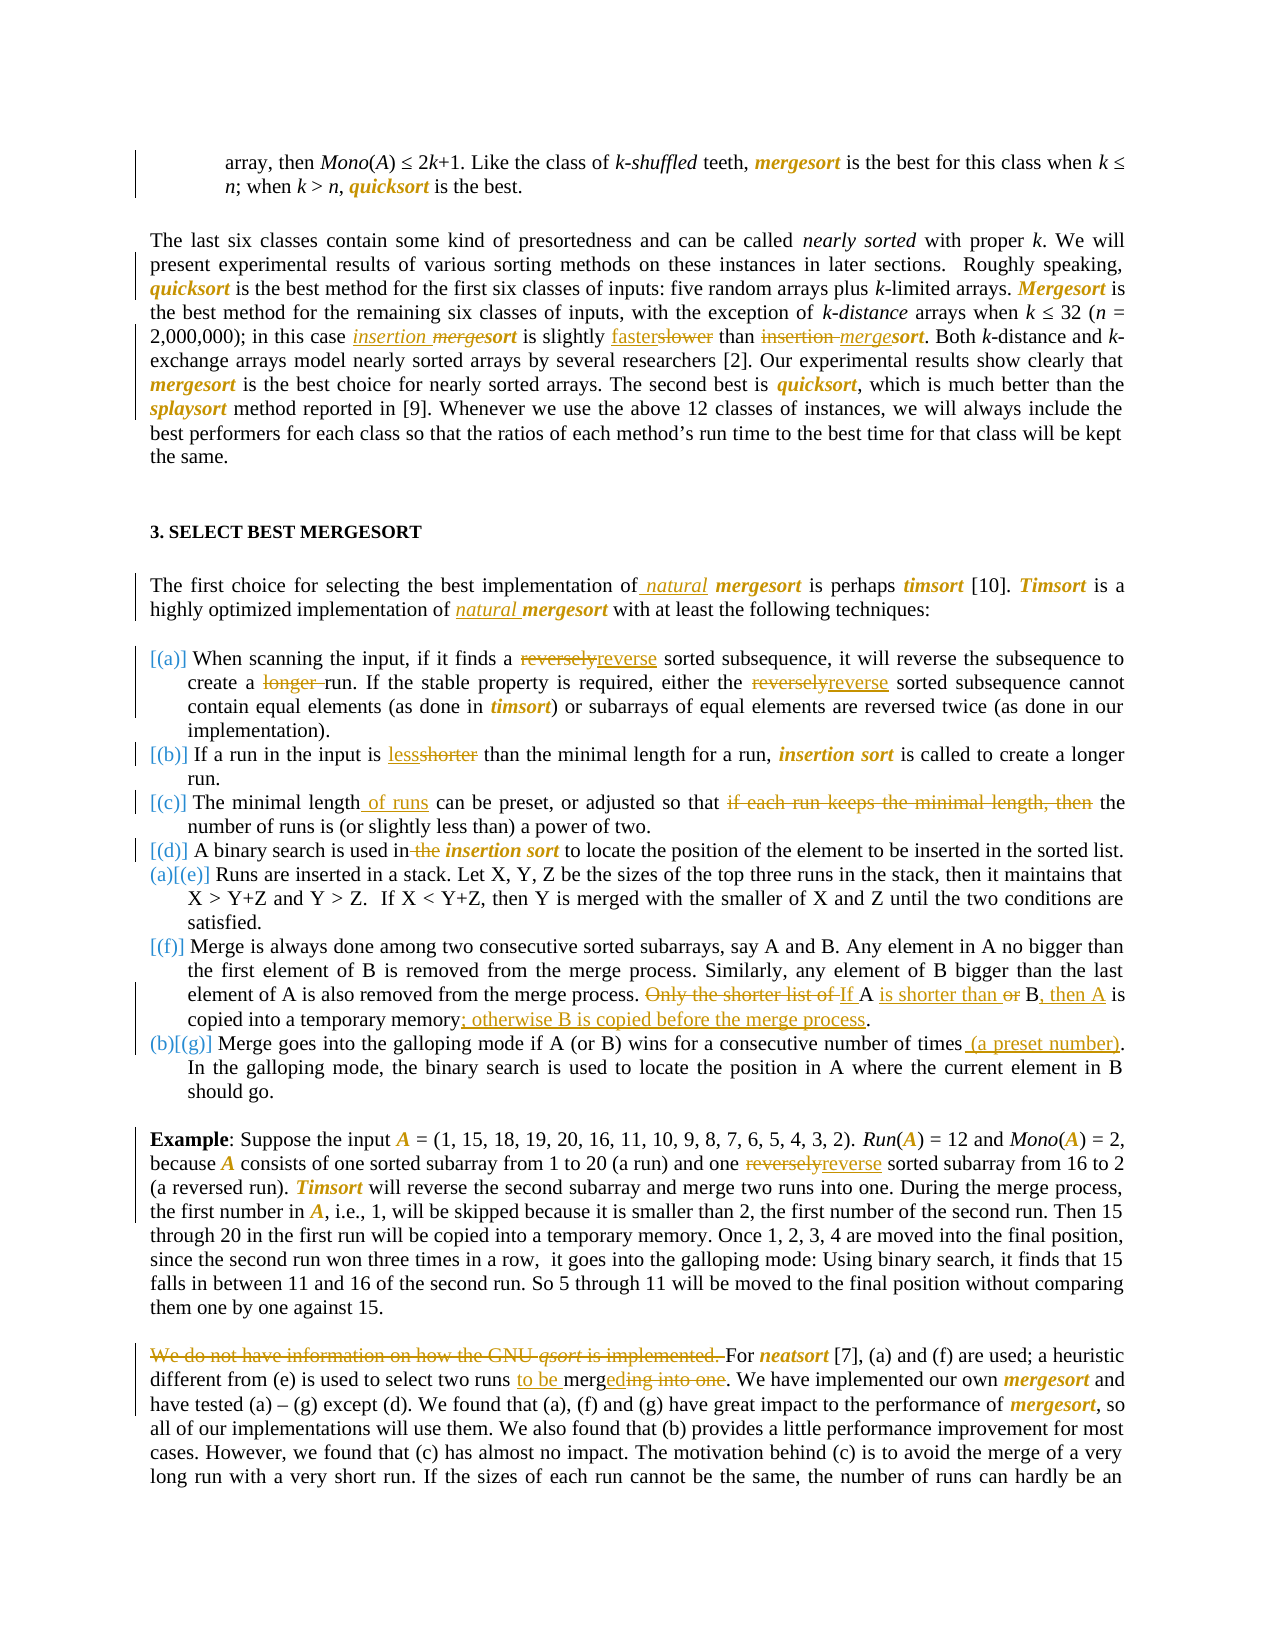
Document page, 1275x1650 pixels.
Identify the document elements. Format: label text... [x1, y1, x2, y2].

text The last six classes contain some kind of presortedness and can be called nearly sorted with proper k. We will present experimental results of various sorting methods on these instances in later sections. Roughly speaking, quicksort is the best method for the first six classes of inputs: five random arrays plus k-limited arrays. Mergesort is the best method for the remaining six classes of inputs, with the exception of k-distance arrays when k ≤ 32 (n = 2,000,000); in this case sort is slightly than sort. Both k-distance and k-exchange arrays model nearly sorted arrays by several researchers [2]. Our experimental results show clearly that mergesort is the best choice for nearly sorted arrays. The second best is quicksort, which is much better than the splaysort method reported in [9]. Whenever we use the above 12 classes of instances, we will always include the best performers for each class so that the ratios of each method’s run time to the best time for that class will be kept the same. [150, 228, 1125, 468]
list If a run in the input is than the minimal length for a run, insertion sort is called to create a longer run. [150, 742, 1125, 790]
text The first choice for selecting the best implementation of mergesort is perhaps timsort [10]. Timsort is a highly optimized implementation of mergesort with at least the following techniques: [150, 573, 1125, 621]
list The minimal length can be preset, or adjusted so that the number of runs is (or slightly less than) a power of two. [150, 790, 1125, 838]
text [150, 1343, 1125, 1488]
list Merge is always done among two consecutive sorted subarrays, say A and B. Any element in A no bigger than the first element of B is removed from the merge process. Similarly, any element of B bigger than the last element of A is also removed from the merge process. A B is copied into a temporary memory. [150, 934, 1125, 1031]
list A binary search is used in insertion sort to locate the position of the element to be inserted in the sorted list. [150, 838, 1125, 862]
list Merge goes into the galloping mode if A (or B) wins for a consecutive number of times. In the galloping mode, the binary search is used to locate the position in A where the current element in B should go. [150, 1031, 1125, 1103]
text Example: Suppose the input A = (1, 15, 18, 19, 20, 16, 11, 10, 9, 8, 7, 6, 5, 4, 3, 2). Run(A) = 12 and Mono(A) = 2, because A consists of one sorted subarray from 1 to 20 (a run) and one sorted subarray from 16 to 2 (a reversed run). Timsort will reverse the second subarray and merge two runs into one. During the merge process, the first number in A, i.e., 1, will be skipped because it is smaller than 2, the first number of the second run. Then 15 through 20 in the first run will be copied into a temporary memory. Once 1, 2, 3, 4 are moved into the final position, since the second run won three times in a row, it goes into the galloping mode: Using binary search, it finds that 15 falls in between 11 and 16 of the second run. So 5 through 11 will be moved to the final position without comparing them one by one against 15. [150, 1127, 1125, 1319]
list When scanning the input, if it finds a sorted subsequence, it will reverse the subsequence to create a run. If the stable property is required, either the sorted subsequence cannot contain equal elements (as done in timsort) or subarrays of equal elements are reversed twice (as done in our implementation). [150, 646, 1125, 742]
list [187, 150, 1125, 198]
text 3. SELECT BEST MERGESORT [150, 521, 1125, 542]
list Runs are inserted in a stack. Let X, Y, Z be the sizes of the top three runs in the stack, then it maintains that X > Y+Z and Y > Z. If X < Y+Z, then Y is merged with the smaller of X and Z until the two conditions are satisfied. [150, 862, 1125, 934]
